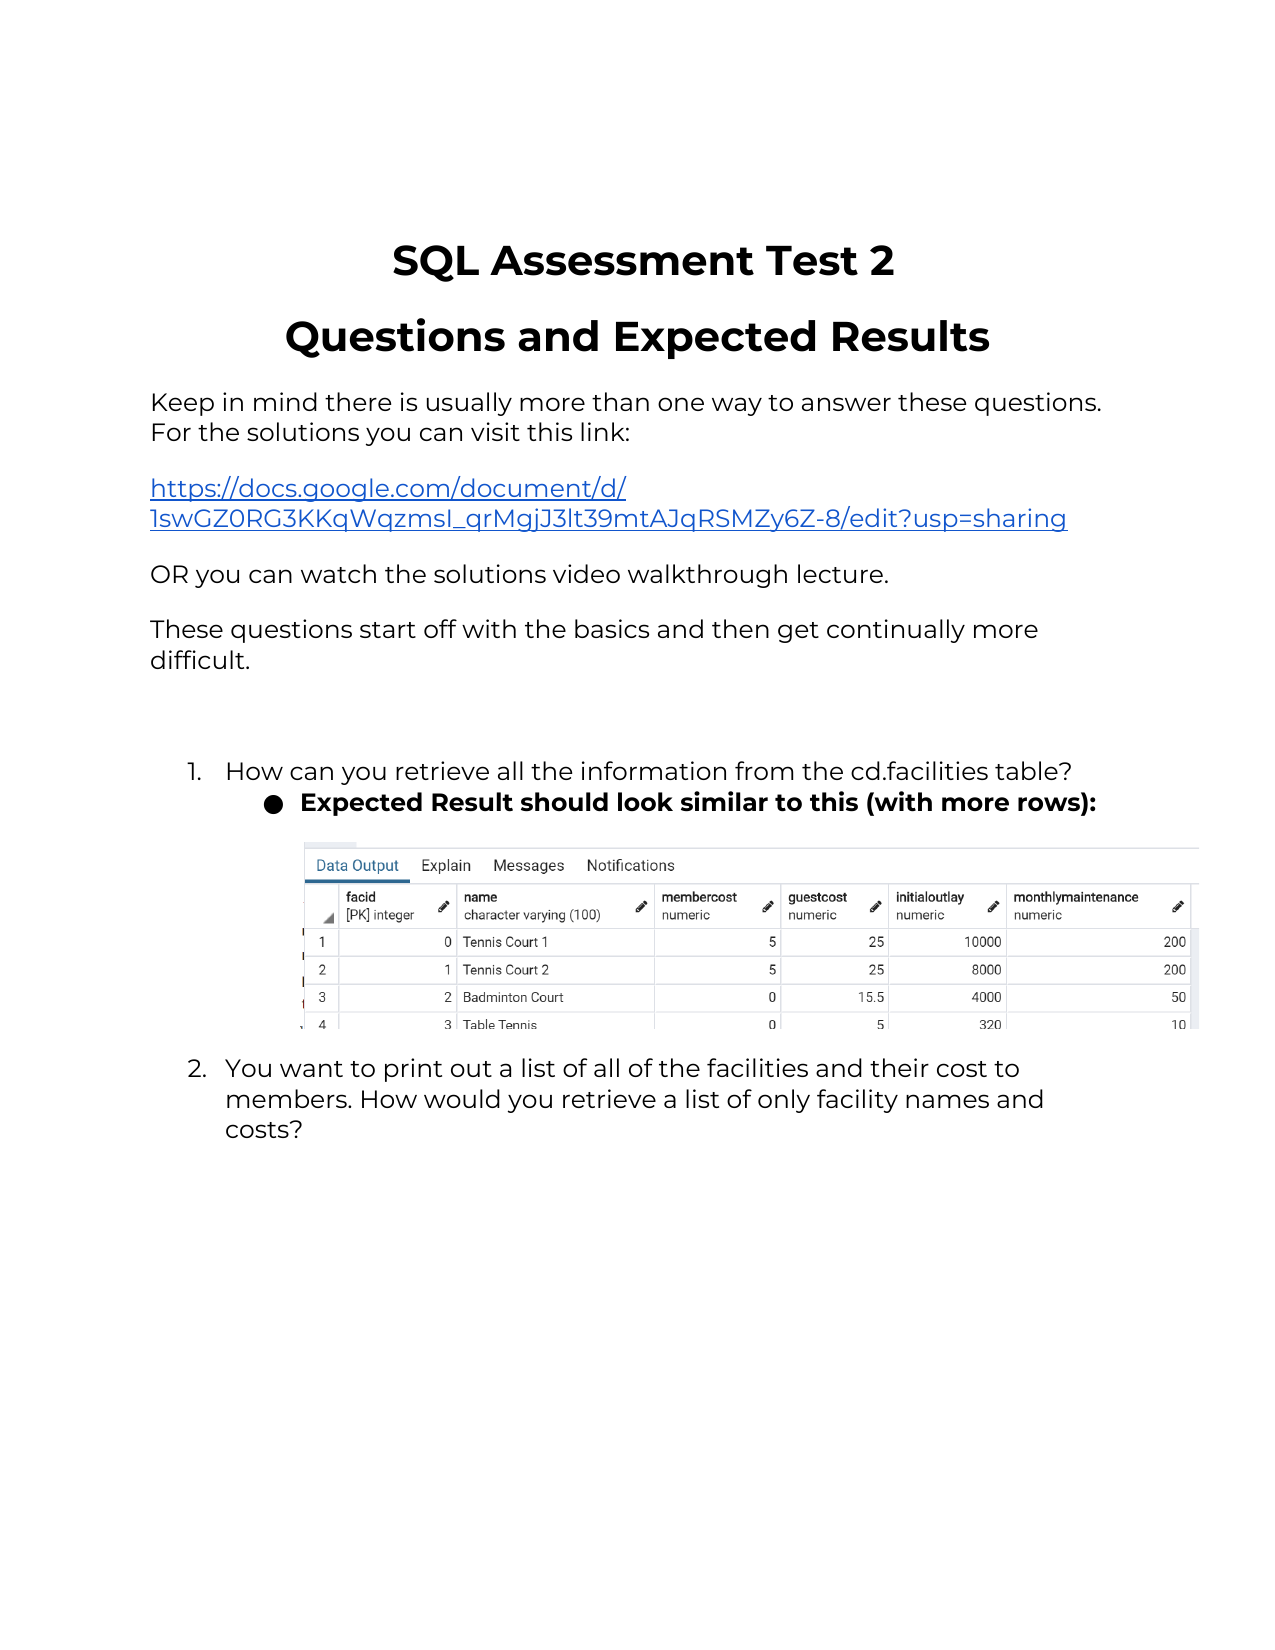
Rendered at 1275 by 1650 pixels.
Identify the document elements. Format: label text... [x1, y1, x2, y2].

list You want to print out a list of all of the facilities and their cost to members. How would you retrieve a list of only facility names and costs? [187, 1053, 1125, 1145]
text Questions and Expected Results [150, 311, 1125, 362]
text These questions start off with the basics and then get continually more difficult. [150, 615, 1125, 676]
text Keep in mind there is usually more than one way to answer these questions. For the solutions you can visit this link: [150, 387, 1125, 448]
list How can you retrieve all the information from the cd.facilities table? [187, 756, 1125, 787]
text OR you can watch the solutions video walkthrough lecture. [150, 559, 1125, 590]
picture [300, 842, 1200, 1029]
text SQL Assessment Test 2 [150, 236, 1125, 286]
list Expected Result should look similar to this (with more rows): [262, 787, 1125, 817]
text https://docs.google.com/document/d/1swGZ0RG3KKqWqzmsI_qrMgjJ3lt39mtAJqRSMZy6Z-8/edit?usp=sharing [150, 473, 1125, 534]
